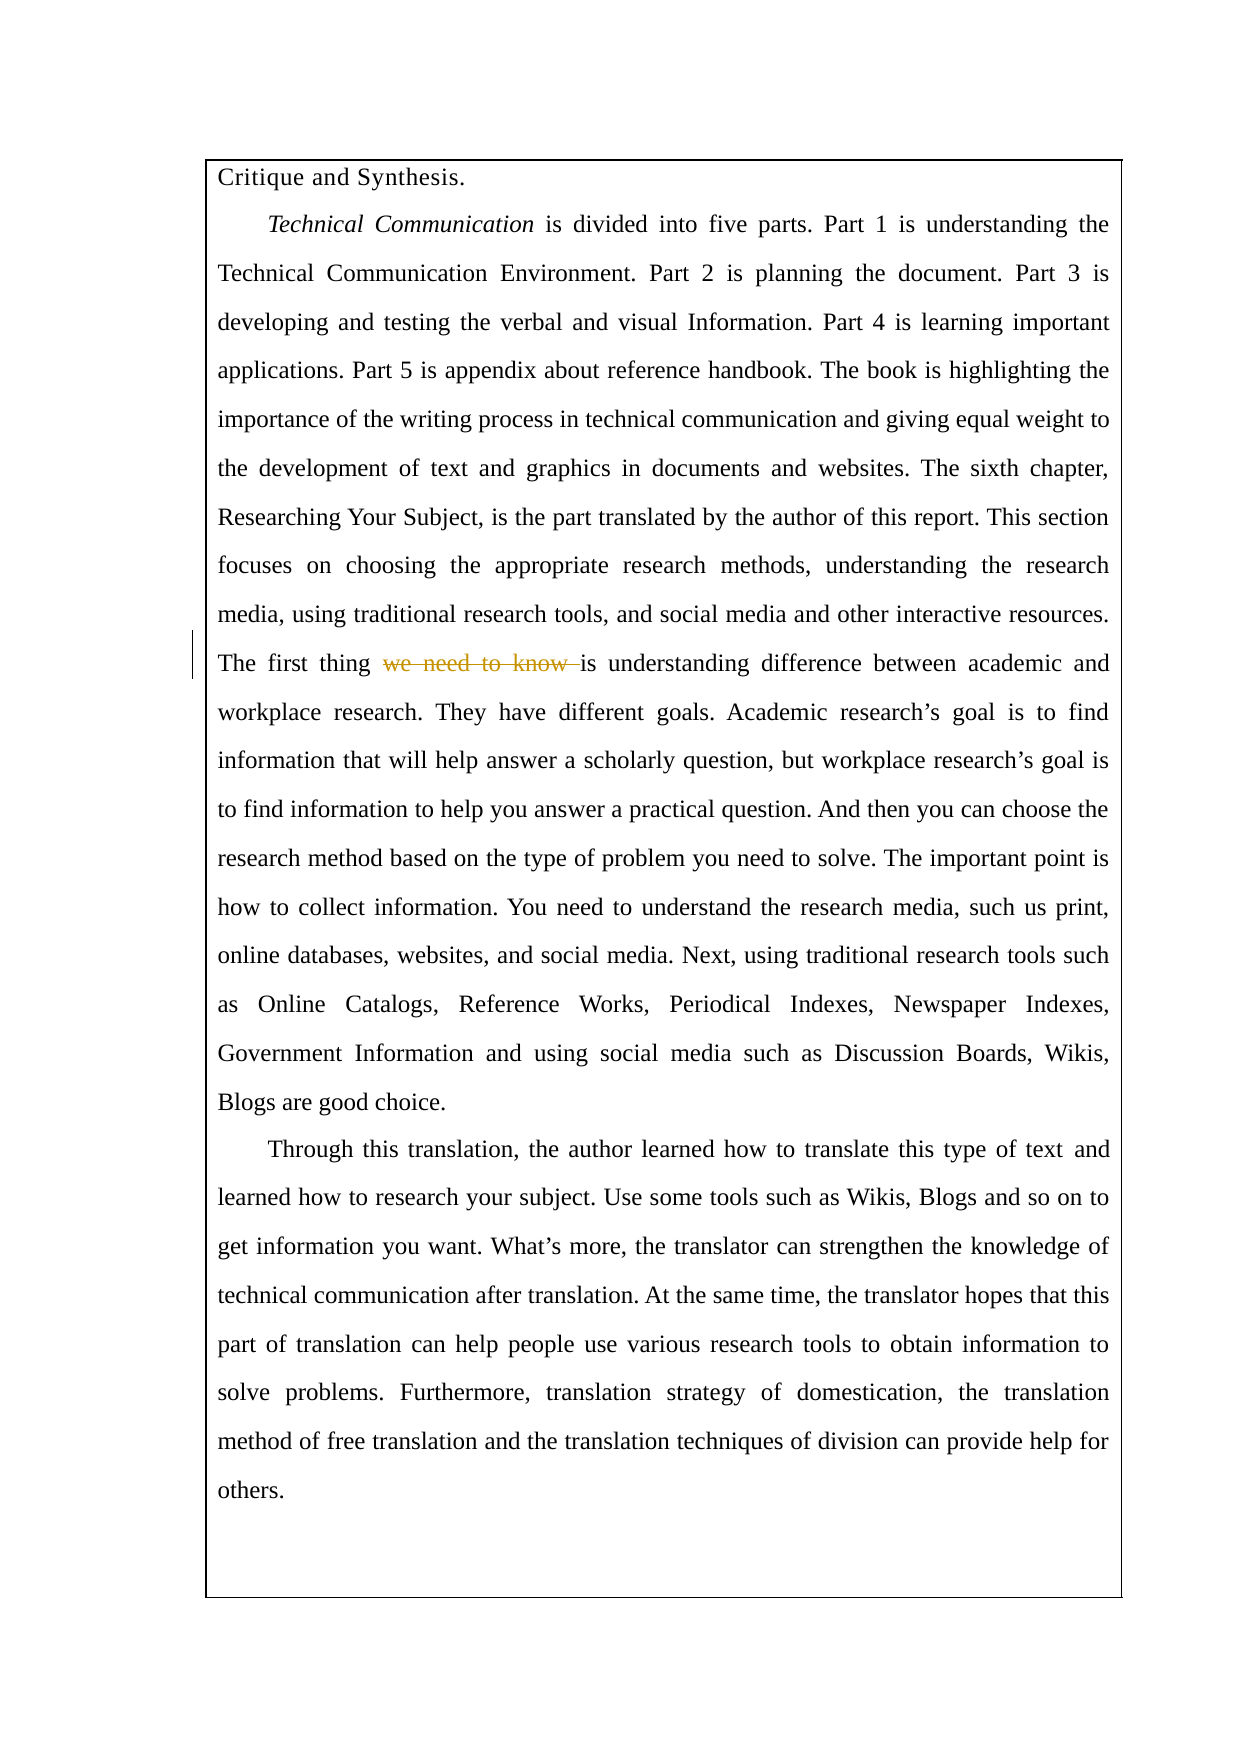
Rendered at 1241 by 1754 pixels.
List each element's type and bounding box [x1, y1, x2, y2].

table_cell [207, 161, 1121, 1596]
